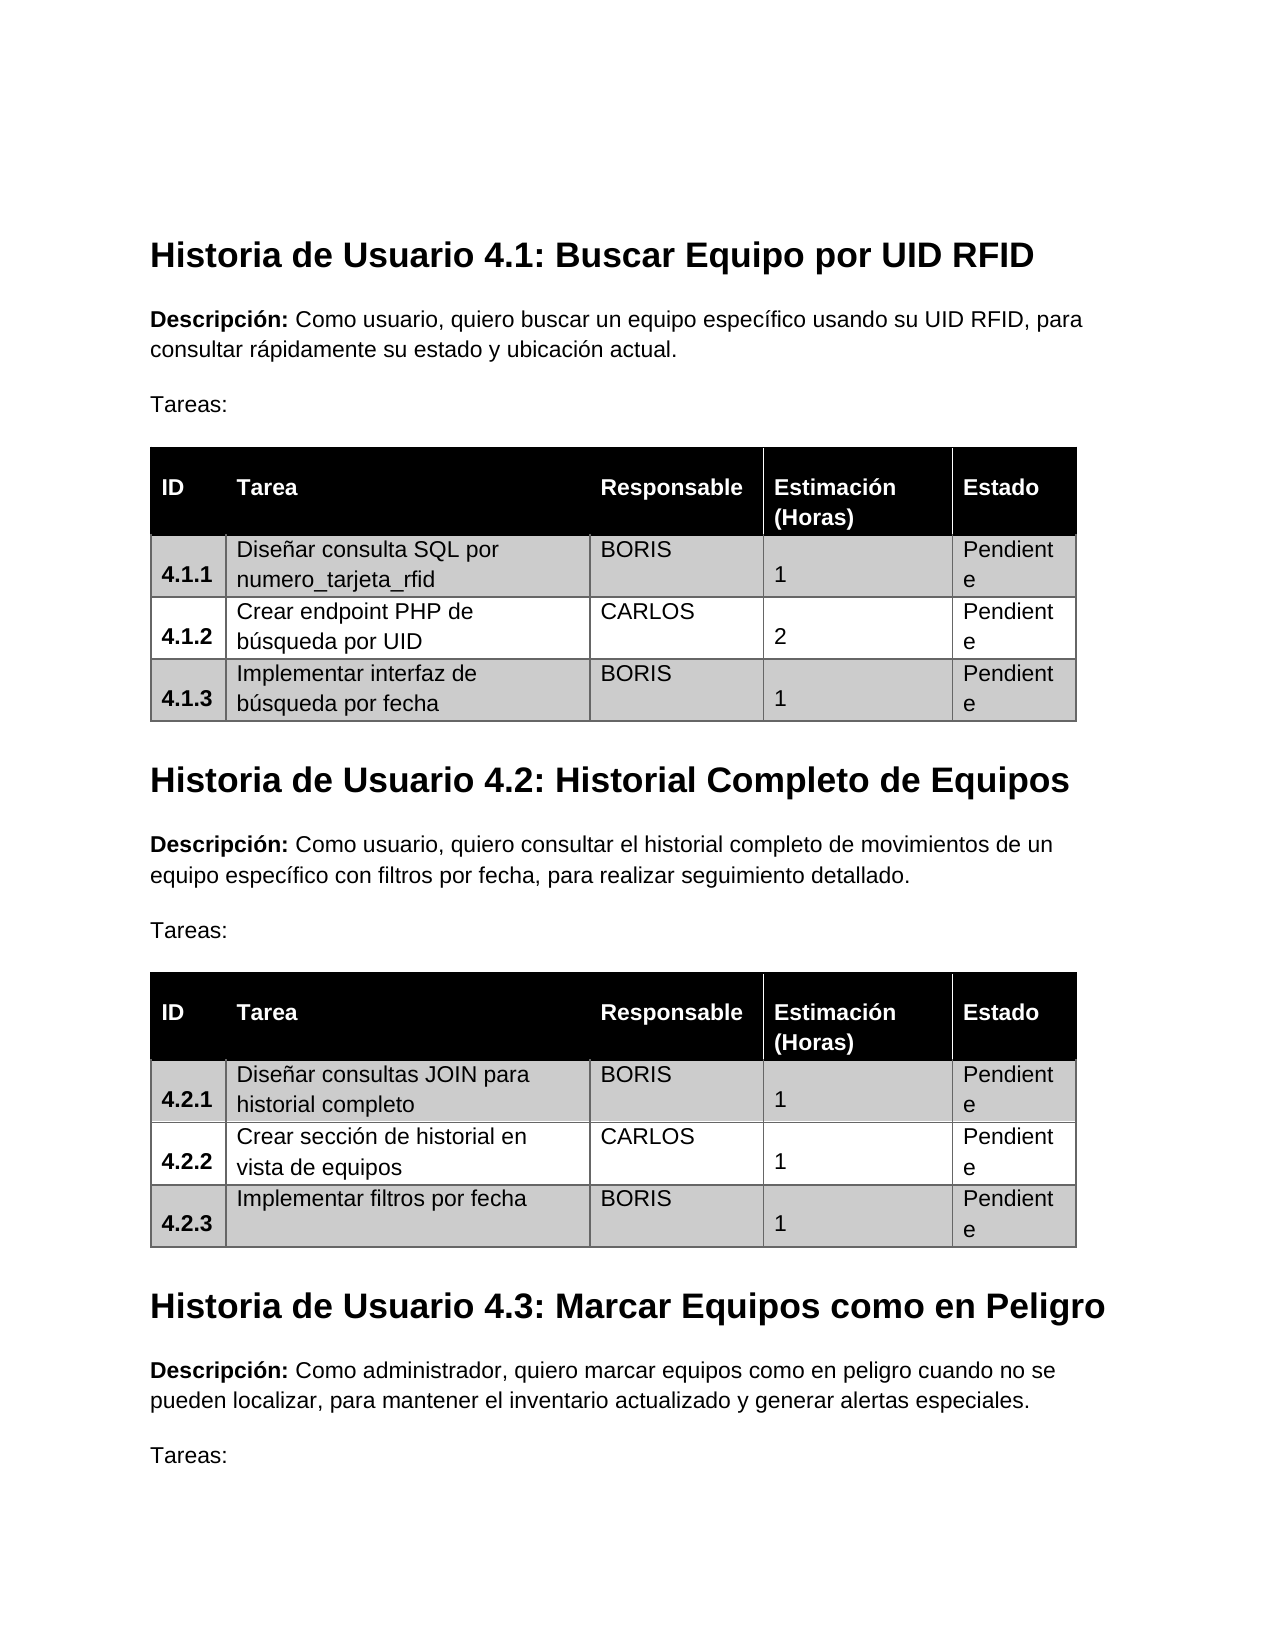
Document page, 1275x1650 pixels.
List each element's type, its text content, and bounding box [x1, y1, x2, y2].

text Tareas: [150, 1442, 1125, 1469]
table_header Responsable [590, 974, 763, 1059]
table_header Tarea [226, 448, 590, 534]
table_cell BORIS [591, 660, 763, 720]
table_cell Pendiente [953, 598, 1075, 658]
table_header ID [152, 448, 226, 534]
subtitle Historia de Usuario 4.1: Buscar Equipo por UID RFID [150, 234, 1125, 275]
table_header Estado [953, 448, 1075, 534]
table_cell Crear endpoint PHP de búsqueda por UID [227, 598, 589, 658]
table_cell Diseñar consulta SQL por numero_tarjeta_rfid [227, 536, 589, 596]
table_cell Implementar interfaz de búsqueda por fecha [227, 660, 589, 720]
table_cell CARLOS [591, 1123, 763, 1184]
table_cell Implementar filtros por fecha [227, 1186, 589, 1246]
table_cell 4.1.1 [152, 536, 225, 596]
subtitle Historia de Usuario 4.2: Historial Completo de Equipos [150, 760, 1125, 800]
text Descripción: Como usuario, quiero consultar el historial completo de movimientos de un equipo específico con filtros por fecha, para realizar seguimiento detallado. [150, 831, 1125, 888]
text Descripción: Como usuario, quiero buscar un equipo específico usando su UID RFID, para consultar rápidamente su estado y ubicación actual. [150, 306, 1125, 363]
table_cell CARLOS [591, 598, 763, 658]
table_header ID [152, 974, 226, 1059]
table_cell BORIS [591, 1061, 763, 1121]
table_cell Pendiente [953, 1123, 1075, 1184]
table_cell 4.2.3 [152, 1186, 225, 1246]
table_cell Diseñar consultas JOIN para historial completo [227, 1061, 589, 1121]
table_header Estado [953, 974, 1075, 1059]
table_cell 1 [764, 1123, 952, 1184]
table_cell Pendiente [953, 660, 1075, 720]
table_header Responsable [590, 448, 763, 534]
table_cell Pendiente [953, 1186, 1075, 1246]
table_cell 4.1.2 [152, 598, 225, 658]
table_cell 2 [764, 598, 952, 658]
table_cell Pendiente [953, 1061, 1075, 1121]
table_header Estimación (Horas) [764, 974, 952, 1059]
text Tareas: [150, 917, 1125, 943]
table_cell 4.2.1 [152, 1061, 225, 1121]
table_header Tarea [226, 974, 590, 1059]
text Tareas: [150, 391, 1125, 418]
table_cell 4.1.3 [152, 660, 225, 720]
subtitle Historia de Usuario 4.3: Marcar Equipos como en Peligro [150, 1285, 1125, 1326]
table_cell 1 [764, 1186, 952, 1246]
table_cell 1 [764, 660, 952, 720]
table_cell 1 [764, 1061, 952, 1121]
table_cell Pendiente [953, 536, 1075, 596]
table_cell BORIS [591, 536, 763, 596]
text Descripción: Como administrador, quiero marcar equipos como en peligro cuando no se pueden localizar, para mantener el inventario actualizado y generar alertas especiales. [150, 1357, 1125, 1413]
table_cell BORIS [591, 1186, 763, 1246]
table_cell 1 [764, 536, 952, 596]
table_header Estimación (Horas) [764, 448, 952, 534]
table_cell Crear sección de historial en vista de equipos [227, 1123, 589, 1184]
table_cell 4.2.2 [152, 1123, 225, 1184]
